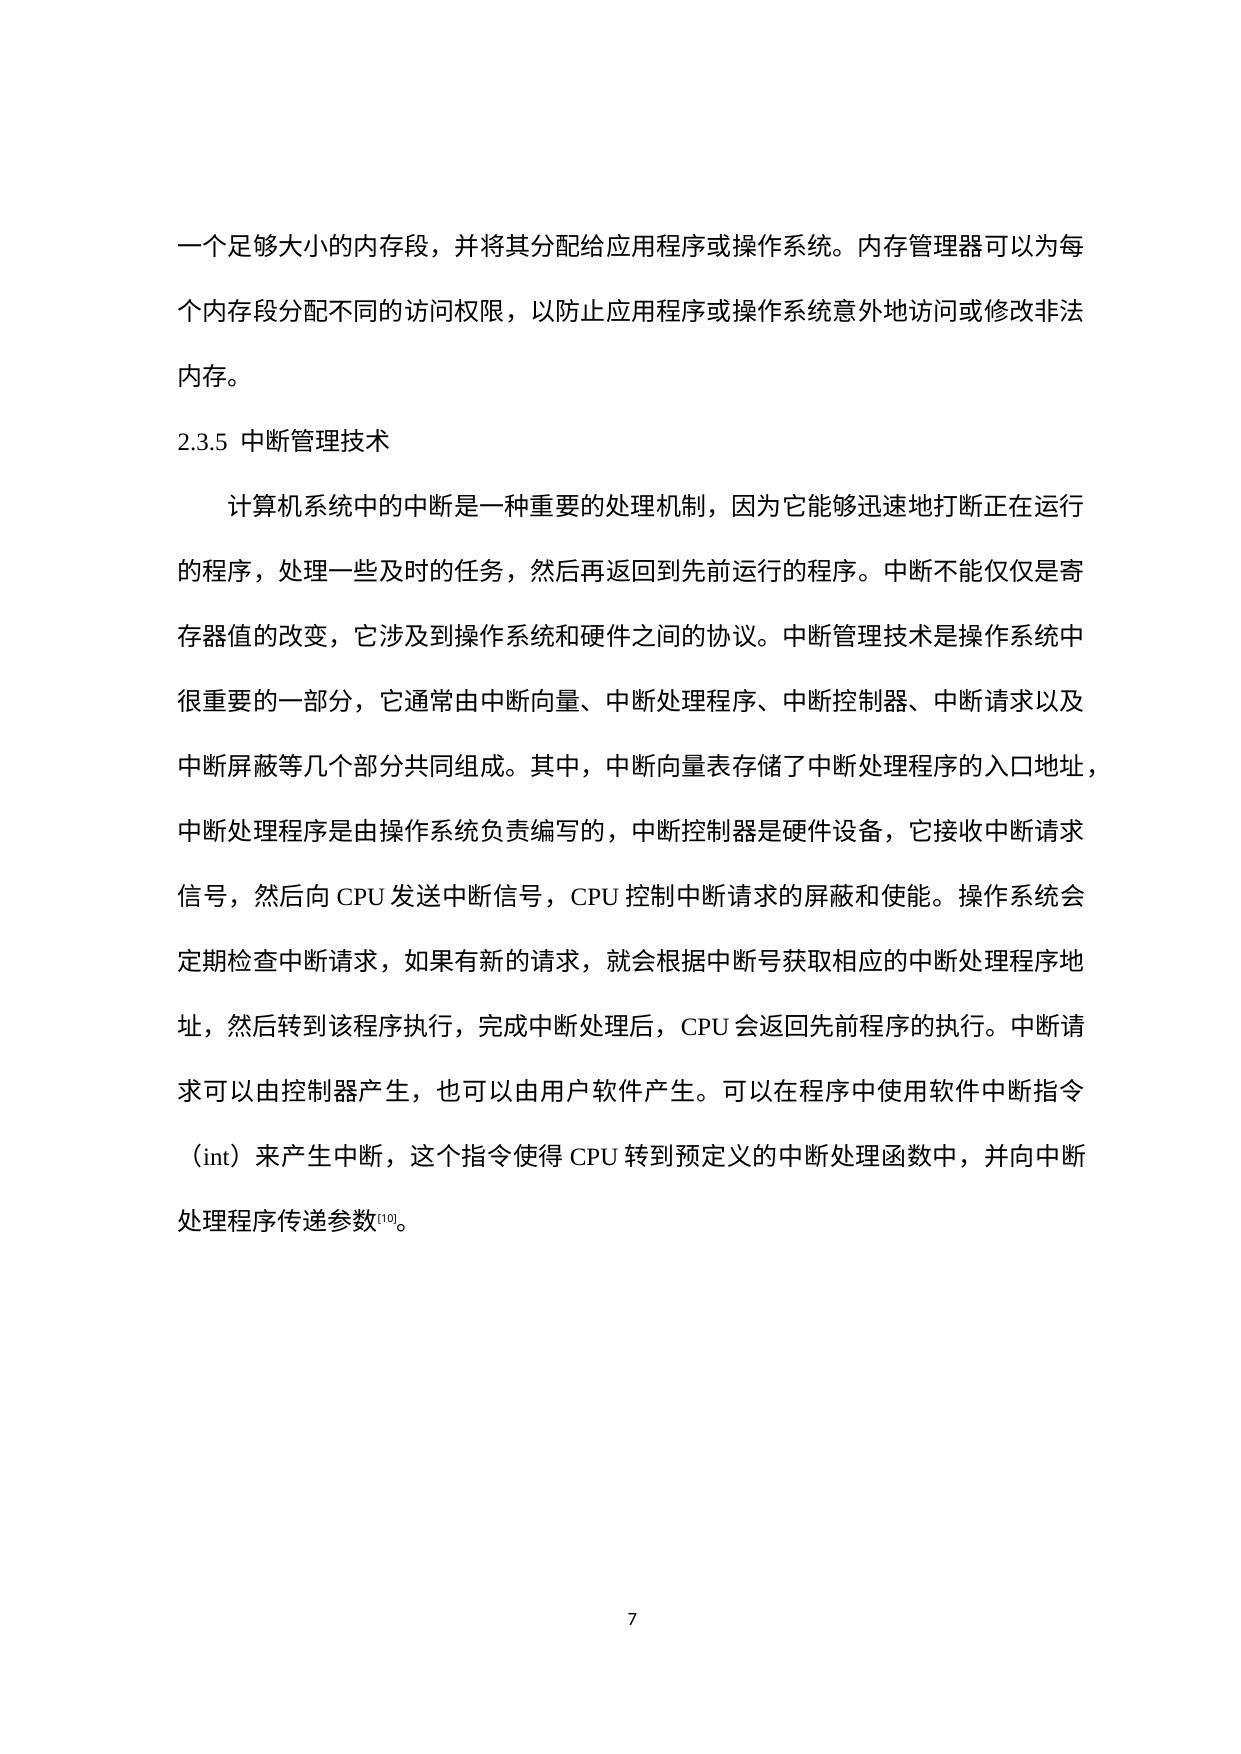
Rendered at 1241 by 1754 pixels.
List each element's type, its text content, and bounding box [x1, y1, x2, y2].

text 计算机系统中的中断是一种重要的处理机制，因为它能够迅速地打断正在运行的程序，处理一些及时的任务，然后再返回到先前运行的程序。中断不能仅仅是寄存器值的改变，它涉及到操作系统和硬件之间的协议。中断管理技术是操作系统中很重要的一部分，它通常由中断向量、中断处理程序、中断控制器、中断请求以及中断屏蔽等几个部分共同组成。其中，中断向量表存储了中断处理程序的入口地址，中断处理程序是由操作系统负责编写的，中断控制器是硬件设备，它接收中断请求信号，然后向CPU发送中断信号，CPU控制中断请求的屏蔽和使能。操作系统会定期检查中断请求，如果有新的请求，就会根据中断号获取相应的中断处理程序地址，然后转到该程序执行，完成中断处理后，CPU会返回先前程序的执行。中断请求可以由控制器产生，也可以由用户软件产生。可以在程序中使用软件中断指令（int）来产生中断，这个指令使得CPU转到预定义的中断处理函数中，并向中断处理程序传递参数[10]。 [177, 472, 1087, 1252]
list 中断管理技术 [177, 407, 1077, 472]
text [177, 212, 1087, 407]
